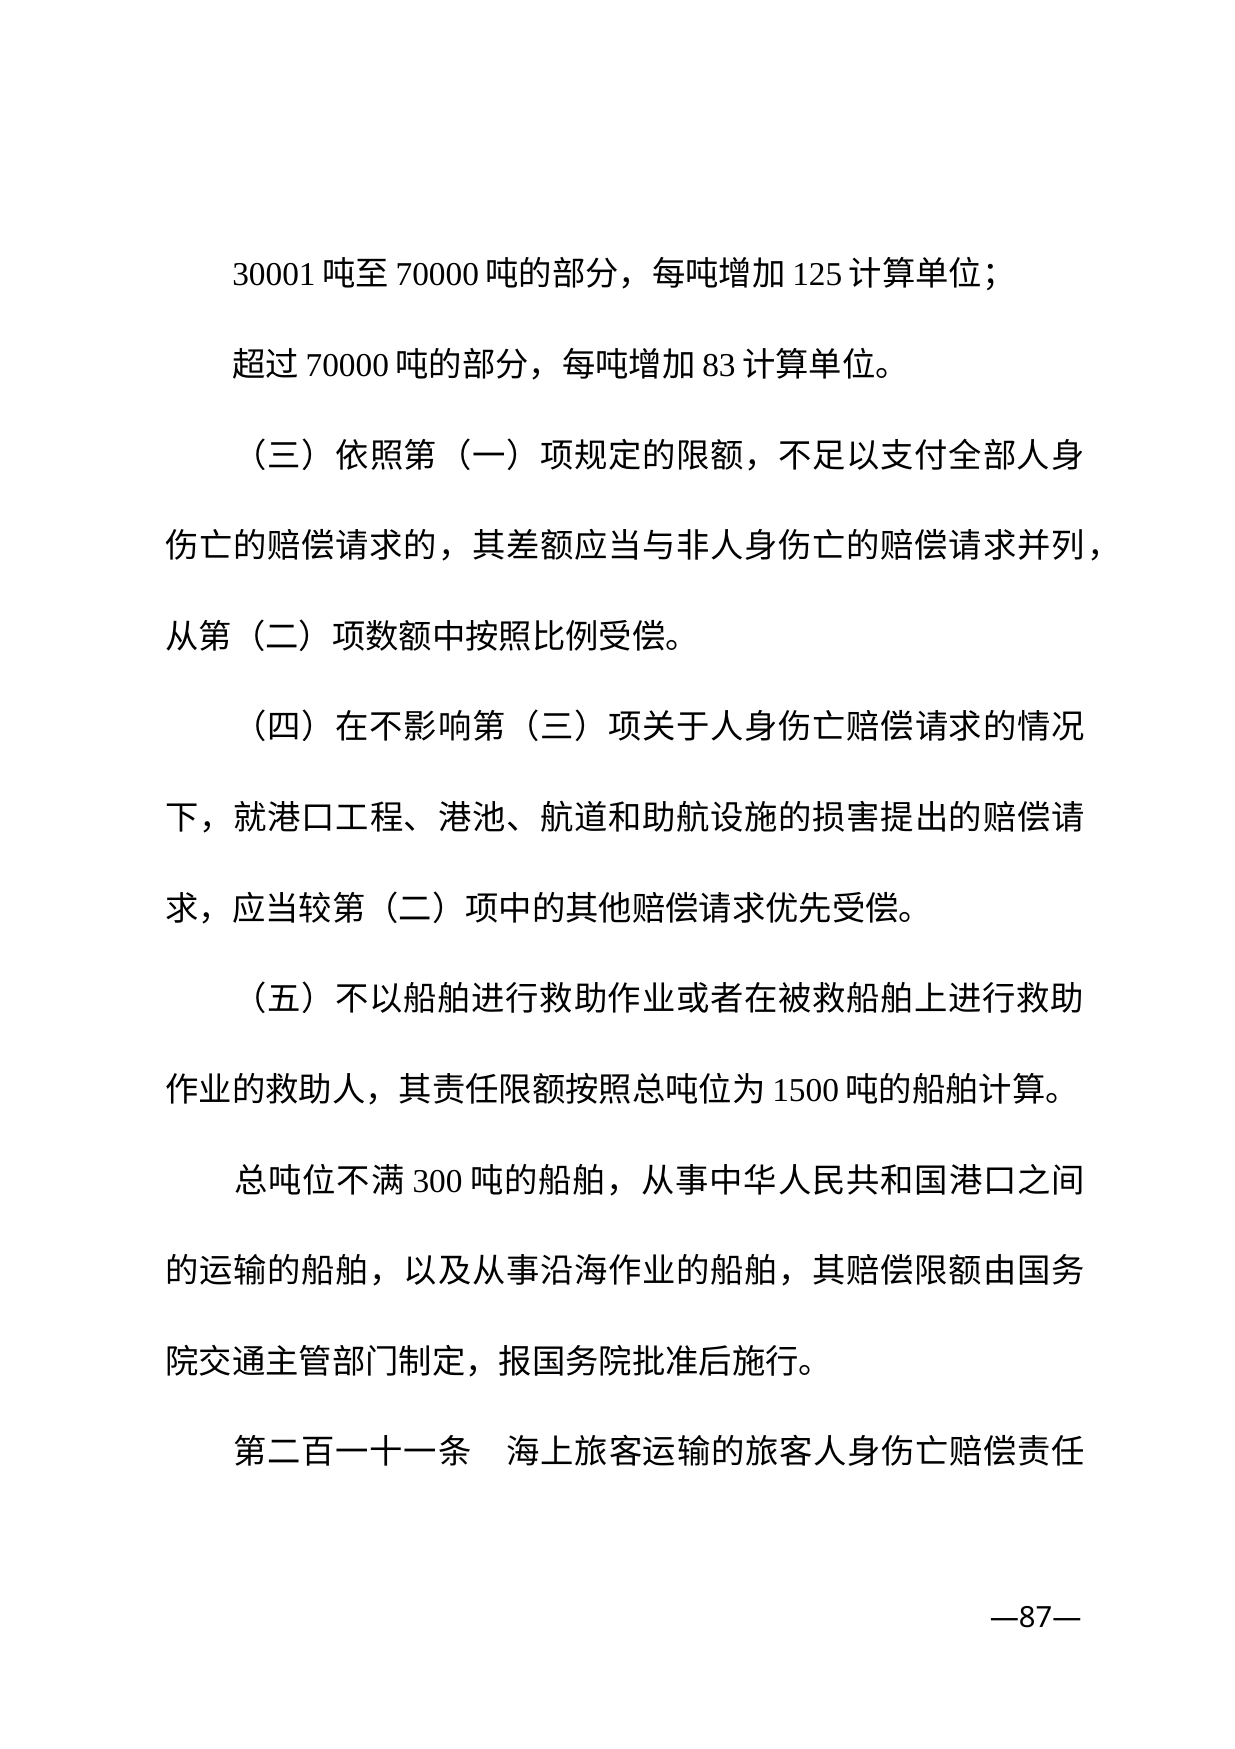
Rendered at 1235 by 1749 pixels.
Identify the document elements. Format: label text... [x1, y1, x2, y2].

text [165, 1404, 1087, 1495]
text 超过70000吨的部分，每吨增加83计算单位。 [165, 317, 1087, 407]
text （四）在不影响第（三）项关于人身伤亡赔偿请求的情况下，就港口工程、港池、航道和助航设施的损害提出的赔偿请求，应当较第（二）项中的其他赔偿请求优先受偿。 [165, 679, 1087, 951]
text （五）不以船舶进行救助作业或者在被救船舶上进行救助作业的救助人，其责任限额按照总吨位为1500吨的船舶计算。 [165, 951, 1087, 1132]
text 30001吨至70000吨的部分，每吨增加125计算单位； [165, 226, 1087, 317]
text （三）依照第（一）项规定的限额，不足以支付全部人身伤亡的赔偿请求的，其差额应当与非人身伤亡的赔偿请求并列，从第（二）项数额中按照比例受偿。 [165, 407, 1087, 679]
text 总吨位不满300吨的船舶，从事中华人民共和国港口之间的运输的船舶，以及从事沿海作业的船舶，其赔偿限额由国务院交通主管部门制定，报国务院批准后施行。 [165, 1132, 1087, 1404]
